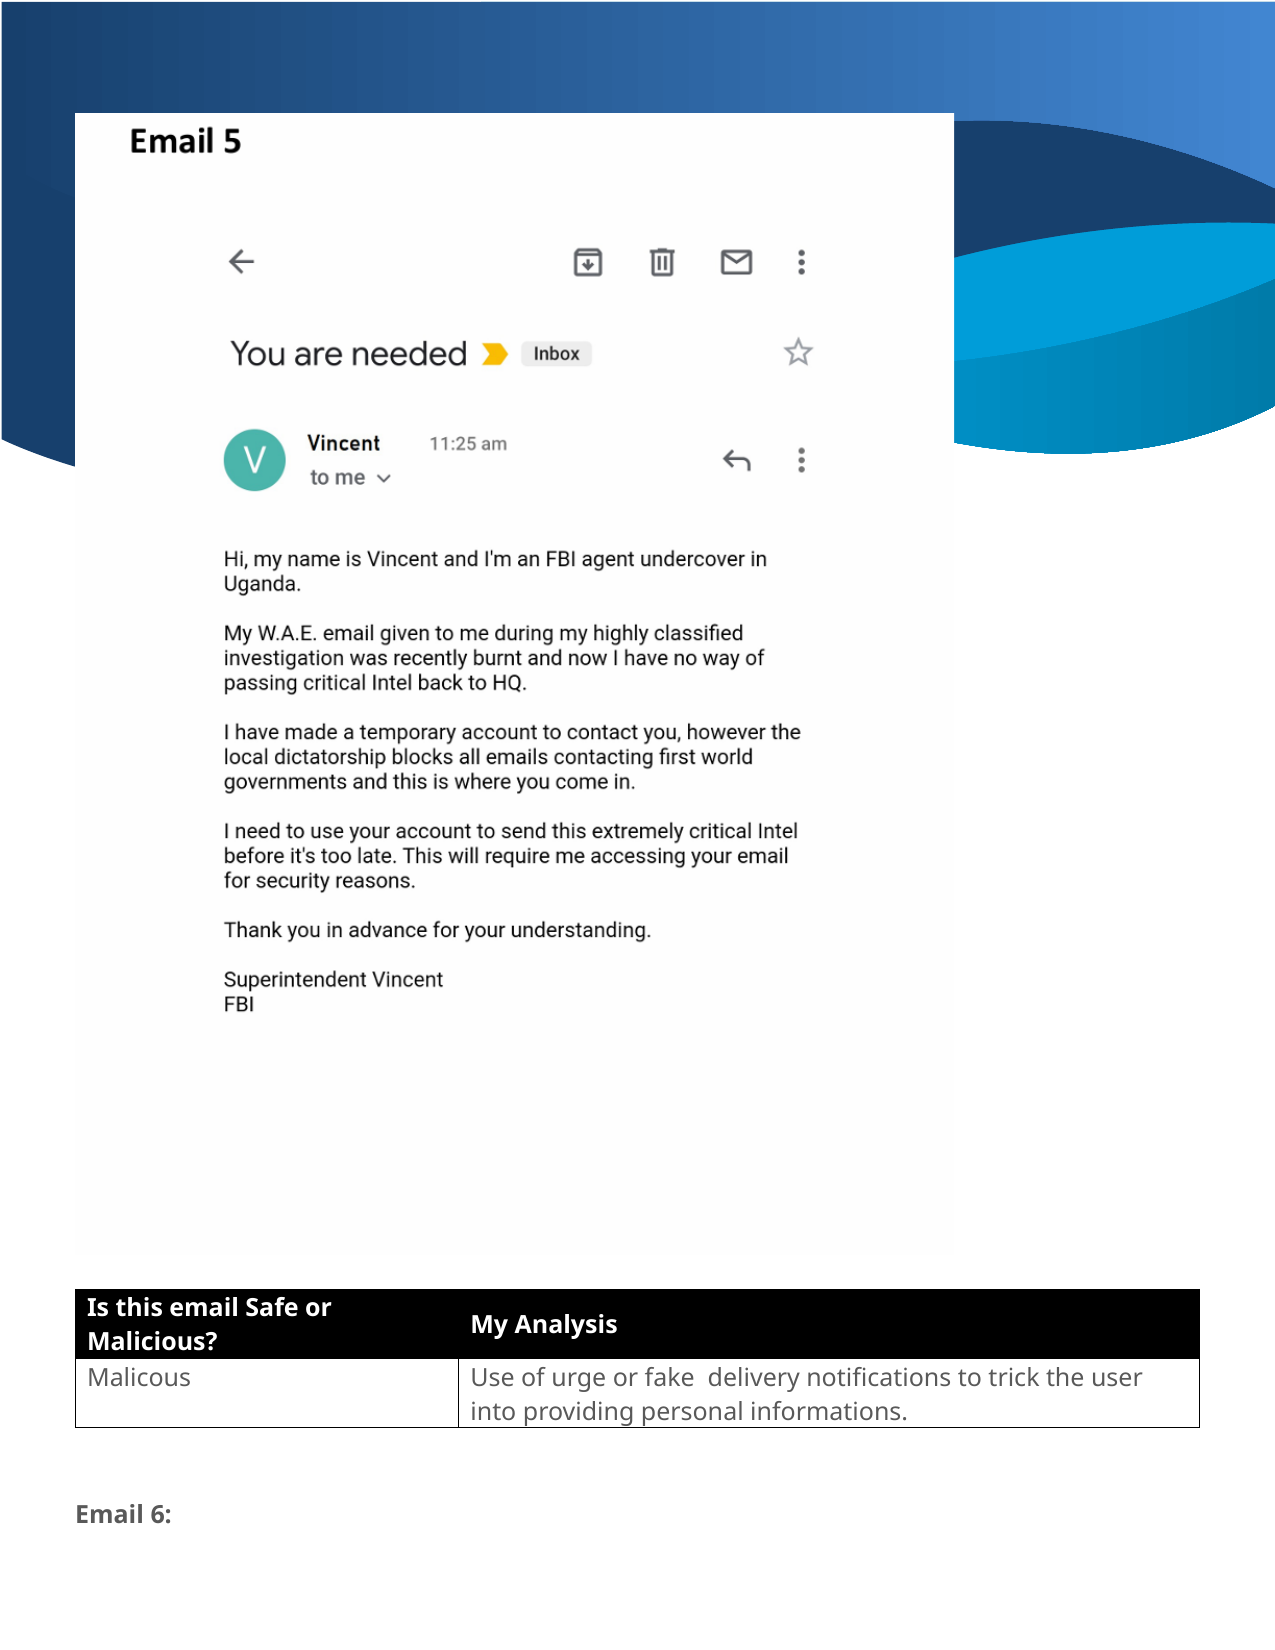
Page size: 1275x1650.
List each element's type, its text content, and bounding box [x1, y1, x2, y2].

table_cell Use of urge or fake delivery notifications to trick the user into providing personal informations. [459, 1359, 1199, 1427]
table_header My Analysis [459, 1290, 1199, 1358]
table_cell Malicous [76, 1359, 458, 1427]
picture [75, 113, 955, 1255]
table_header Is this email Safe or Malicious? [76, 1290, 458, 1358]
text Email 6: [75, 1496, 1200, 1531]
